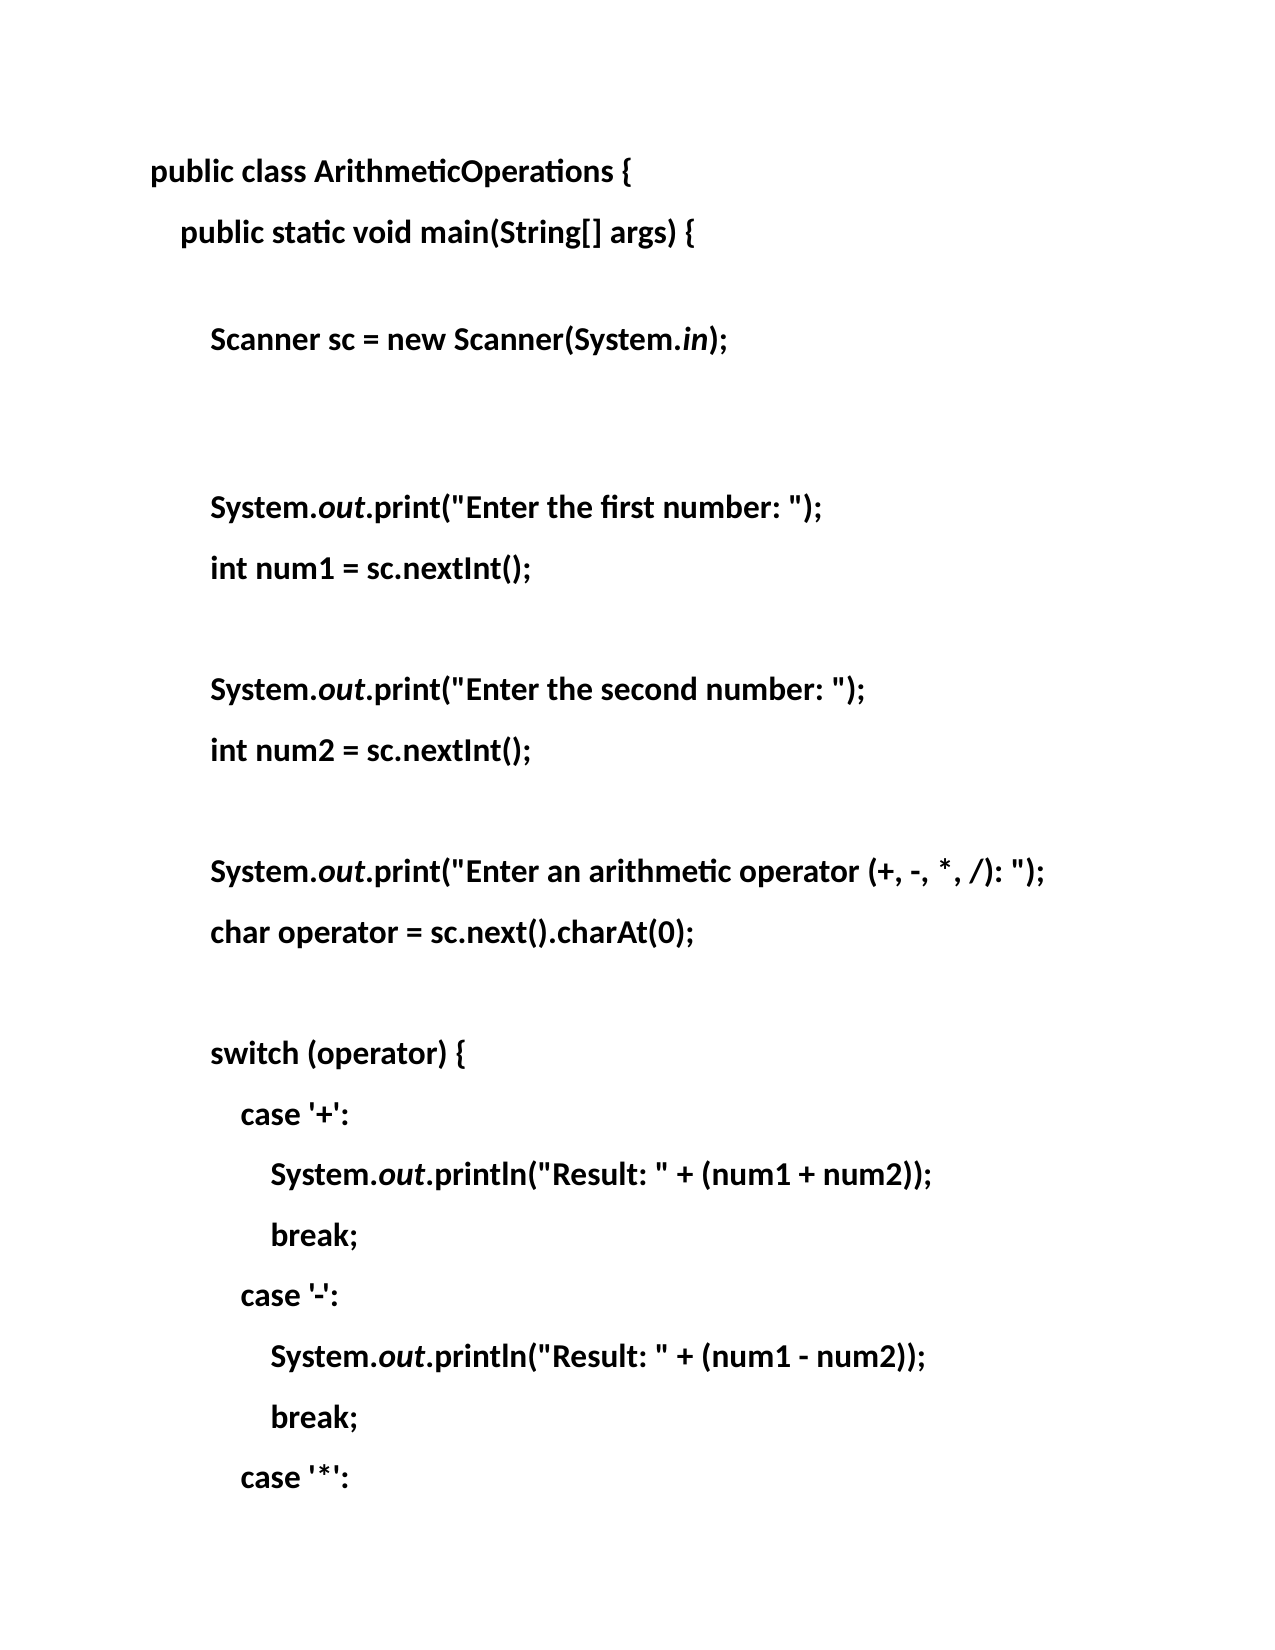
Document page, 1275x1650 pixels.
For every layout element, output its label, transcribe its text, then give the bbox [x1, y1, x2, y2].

text int num1 = sc.nextInt(); [150, 547, 1125, 588]
text System.out.print("Enter the second number: "); [150, 668, 1125, 709]
text public class ArithmeticOperations { [150, 150, 1125, 191]
text System.out.print("Enter an arithmetic operator (+, -, *, /): "); [150, 850, 1125, 891]
text switch (operator) { [150, 1032, 1125, 1073]
text case '+': [150, 1092, 1125, 1133]
text System.out.println("Result: " + (num1 - num2)); [150, 1335, 1125, 1376]
text break; [150, 1396, 1125, 1436]
text break; [150, 1214, 1125, 1254]
text System.out.print("Enter the first number: "); [150, 486, 1125, 527]
text int num2 = sc.nextInt(); [150, 729, 1125, 769]
text Scanner sc = new Scanner(System.in); [150, 318, 1125, 359]
text case '*': [150, 1456, 1125, 1497]
text System.out.println("Result: " + (num1 + num2)); [150, 1153, 1125, 1194]
text char operator = sc.next().charAt(0); [150, 911, 1125, 951]
text case '-': [150, 1274, 1125, 1315]
text public static void main(String[] args) { [150, 211, 1125, 251]
